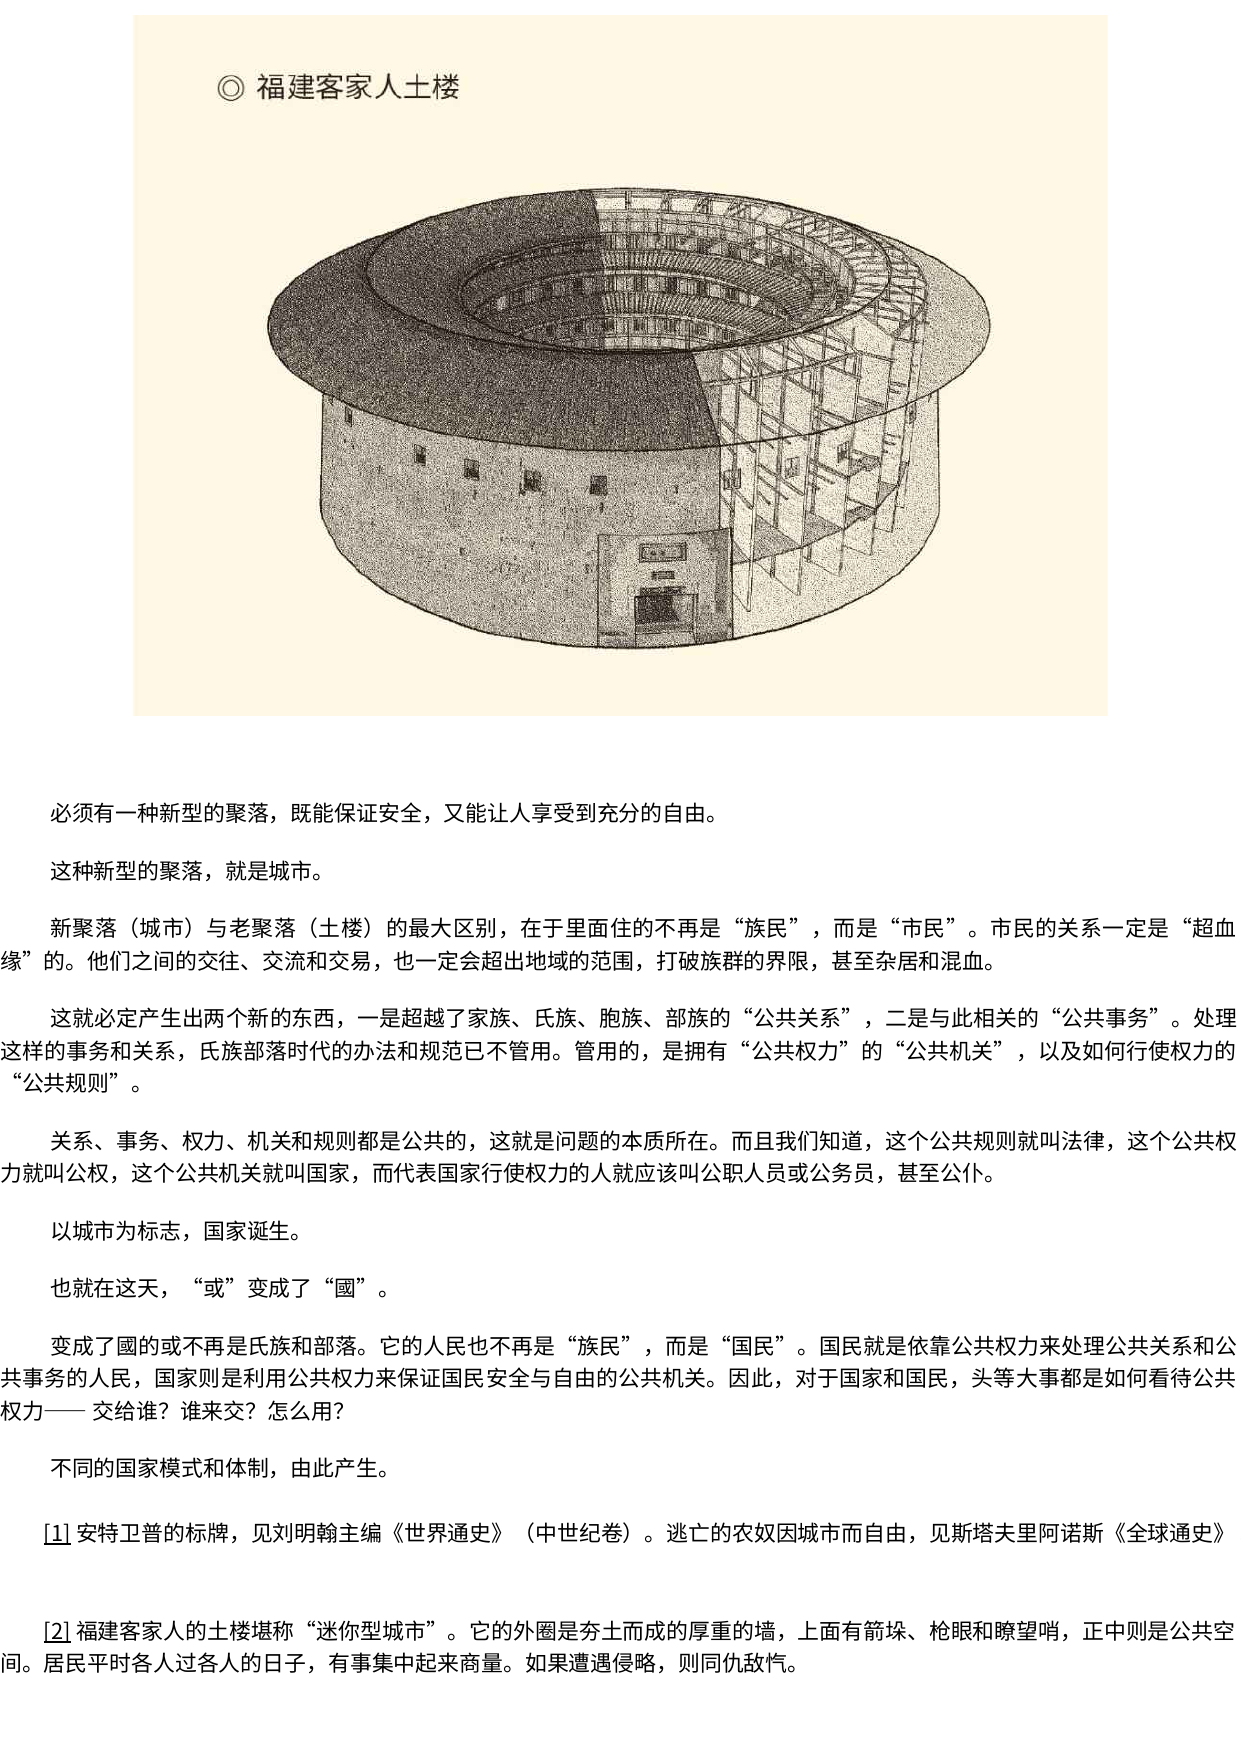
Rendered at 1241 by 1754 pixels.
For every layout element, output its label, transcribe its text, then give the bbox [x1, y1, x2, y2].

text 变成了國的或不再是氏族和部落。它的人民也不再是“族民”，而是“国民”。国民就是依靠公共权力来处理公共关系和公共事务的人民，国家则是利用公共权力来保证国民安全与自由的公共机关。因此，对于国家和国民，头等大事都是如何看待公共权力—— 交给谁？谁来交？怎么用？ [0, 1328, 1240, 1426]
text 这就必定产生出两个新的东西，一是超越了家族、氏族、胞族、部族的“公共关系”，二是与此相关的“公共事务”。处理这样的事务和关系，氏族部落时代的办法和规范已不管用。管用的，是拥有“公共权力”的“公共机关”，以及如何行使权力的“公共规则”。 [0, 1001, 1240, 1098]
text 必须有一种新型的聚落，既能保证安全，又能让人享受到充分的自由。 [0, 796, 1240, 828]
text 关系、事务、权力、机关和规则都是公共的，这就是问题的本质所在。而且我们知道，这个公共规则就叫法律，这个公共权力就叫公权，这个公共机关就叫国家，而代表国家行使权力的人就应该叫公职人员或公务员，甚至公仆。 [0, 1123, 1240, 1188]
text 不同的国家模式和体制，由此产生。 [0, 1451, 1240, 1483]
text [2] 福建客家人的土楼堪称“迷你型城市”。它的外圈是夯土而成的厚重的墙，上面有箭垛、枪眼和瞭望哨，正中则是公共空间。居民平时各人过各人的日子，有事集中起来商量。如果遭遇侵略，则同仇敌忾。​​​​​​​​​ [0, 1613, 1240, 1678]
text 这种新型的聚落，就是城市。 [0, 853, 1240, 886]
text 新聚落（城市）与老聚落（土楼）的最大区别，在于里面住的不再是“族民”，而是“市民”。市民的关系一定是“超血缘”的。他们之间的交往、交流和交易，也一定会超出地域的范围，打破族群的界限，甚至杂居和混血。 [0, 911, 1240, 976]
text [1] 安特卫普的标牌，见刘明翰主编《世界通史》（中世纪卷）。逃亡的农奴因城市而自由，见斯塔夫里阿诺斯《全球通史》。​​​​​​​​​ [0, 1516, 1240, 1581]
text 也就在这天，“或”变成了“國”。 [0, 1271, 1240, 1303]
text 以城市为标志，国家诞生。 [0, 1213, 1240, 1246]
picture [132, 15, 1108, 716]
